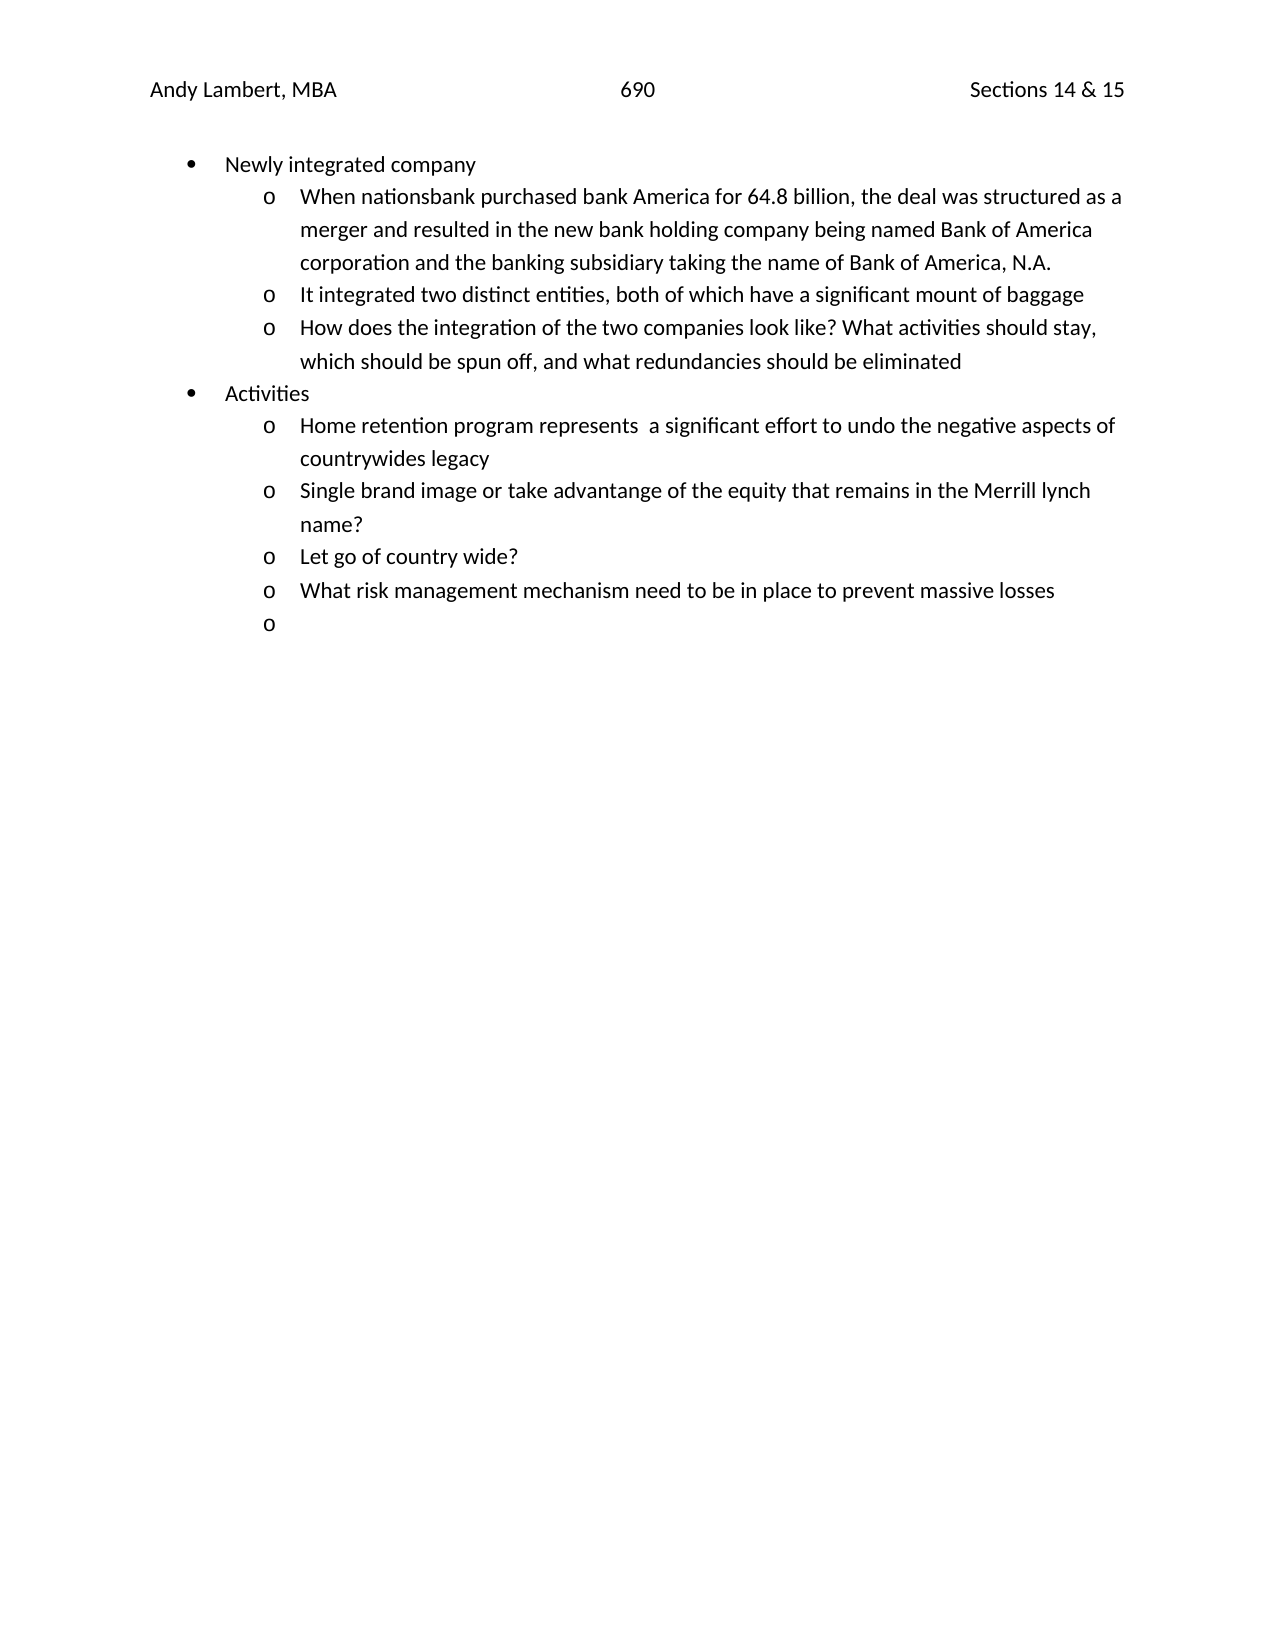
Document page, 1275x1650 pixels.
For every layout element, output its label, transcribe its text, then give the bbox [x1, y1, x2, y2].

list How does the integration of the two companies look like? What activities should stay, which should be spun off, and what redundancies should be eliminated [262, 313, 1125, 375]
list Home retention program represents a significant effort to undo the negative aspects of countrywides legacy [262, 411, 1125, 472]
list It integrated two distinct entities, both of which have a significant mount of baggage [262, 280, 1125, 309]
list Let go of country wide? [262, 542, 1125, 571]
list Newly integrated company [187, 150, 1125, 178]
list Single brand image or take advantange of the equity that remains in the Merrill lynch name? [262, 477, 1125, 538]
list Activities [187, 379, 1125, 407]
list When nationsbank purchased bank America for 64.8 billion, the deal was structured as a merger and resulted in the new bank holding company being named Bank of America corporation and the banking subsidiary taking the name of Bank of America, N.A. [262, 182, 1125, 276]
list What risk management mechanism need to be in place to prevent massive losses [262, 576, 1125, 605]
